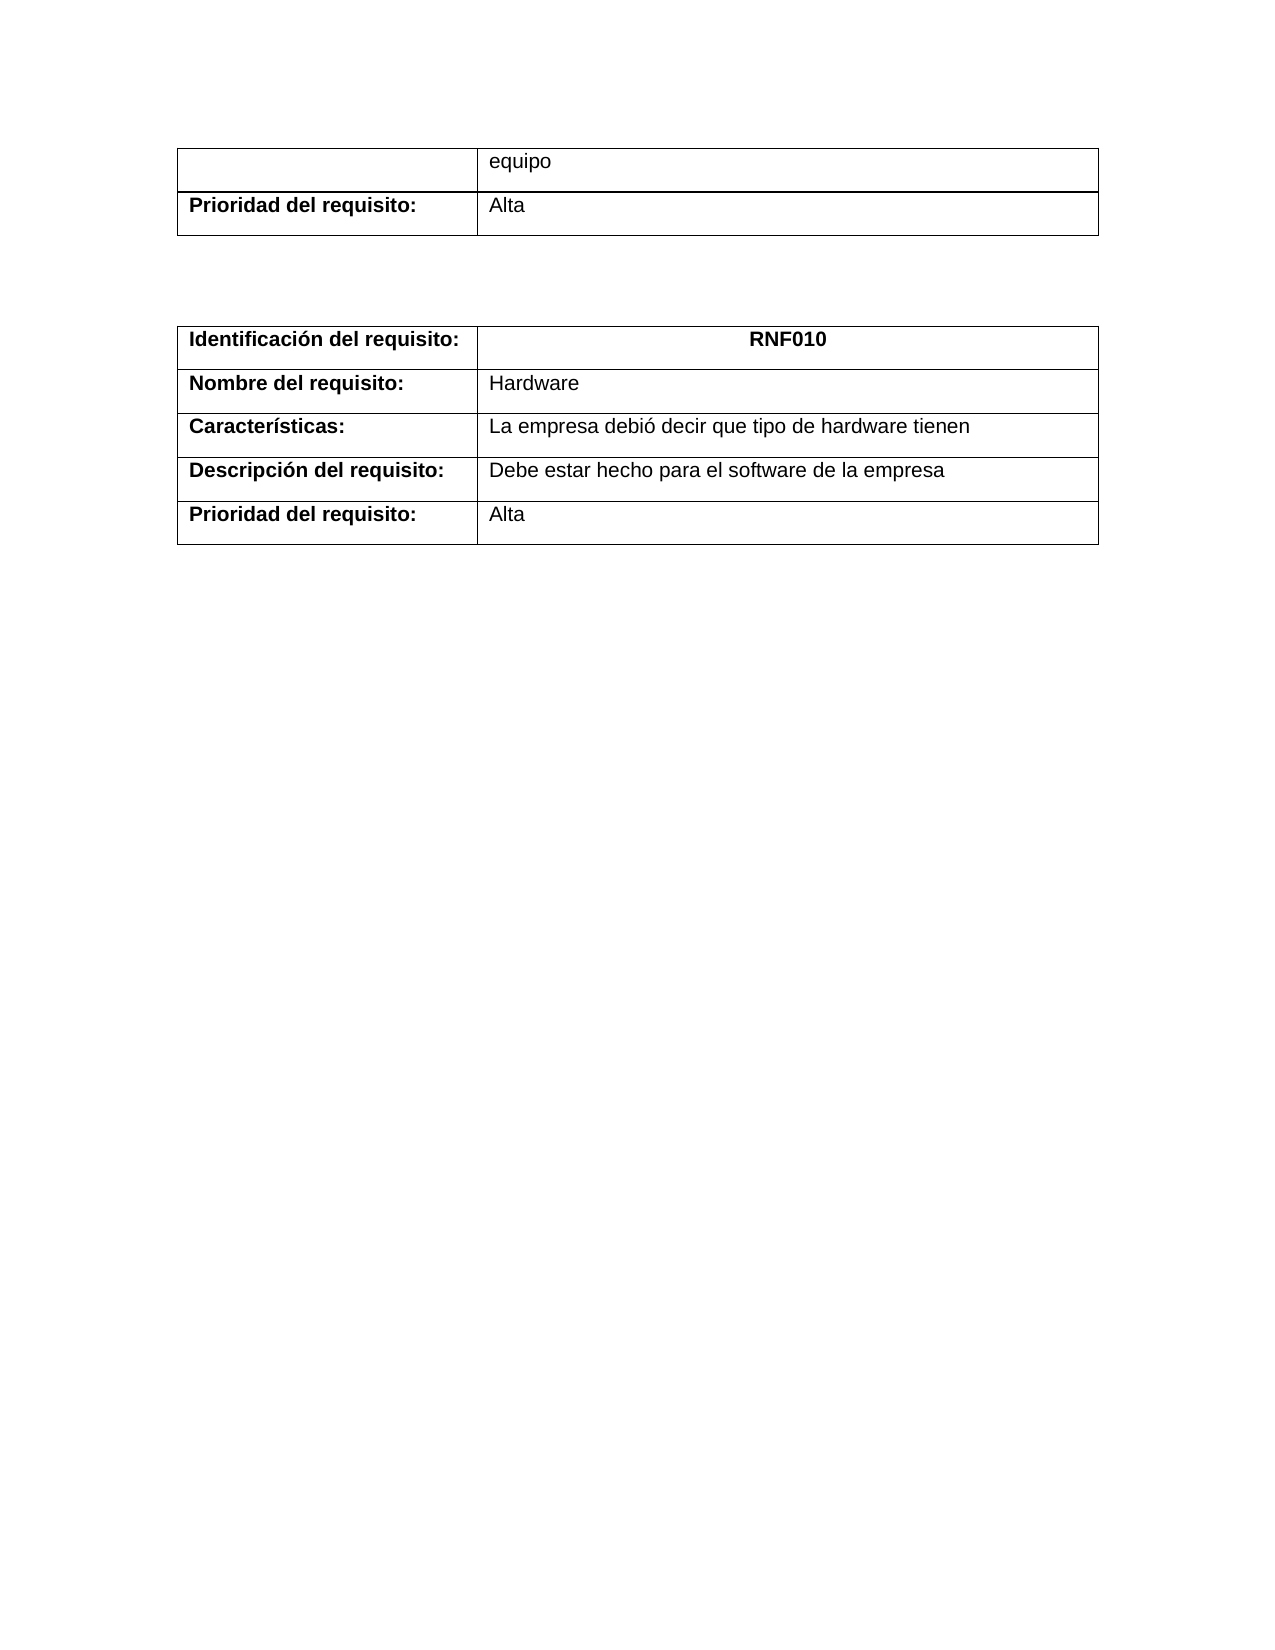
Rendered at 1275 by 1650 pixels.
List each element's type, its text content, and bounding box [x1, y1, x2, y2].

table_header RNF010 [478, 327, 1098, 369]
table_cell La empresa debió decir que tipo de hardware tienen [478, 414, 1098, 457]
table_header Identificación del requisito: [178, 327, 477, 369]
table_cell Prioridad del requisito: [178, 502, 477, 544]
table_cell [178, 149, 477, 191]
table_cell Alta [478, 193, 1098, 235]
table_cell Debe estar hecho para el software de la empresa [478, 458, 1098, 501]
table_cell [478, 149, 1098, 191]
table_cell Alta [478, 502, 1098, 544]
table_cell Prioridad del requisito: [178, 193, 477, 235]
table_cell Características: [178, 414, 477, 457]
table_cell Hardware [478, 370, 1098, 413]
table_cell Descripción del requisito: [178, 458, 477, 501]
table_cell Nombre del requisito: [178, 370, 477, 413]
